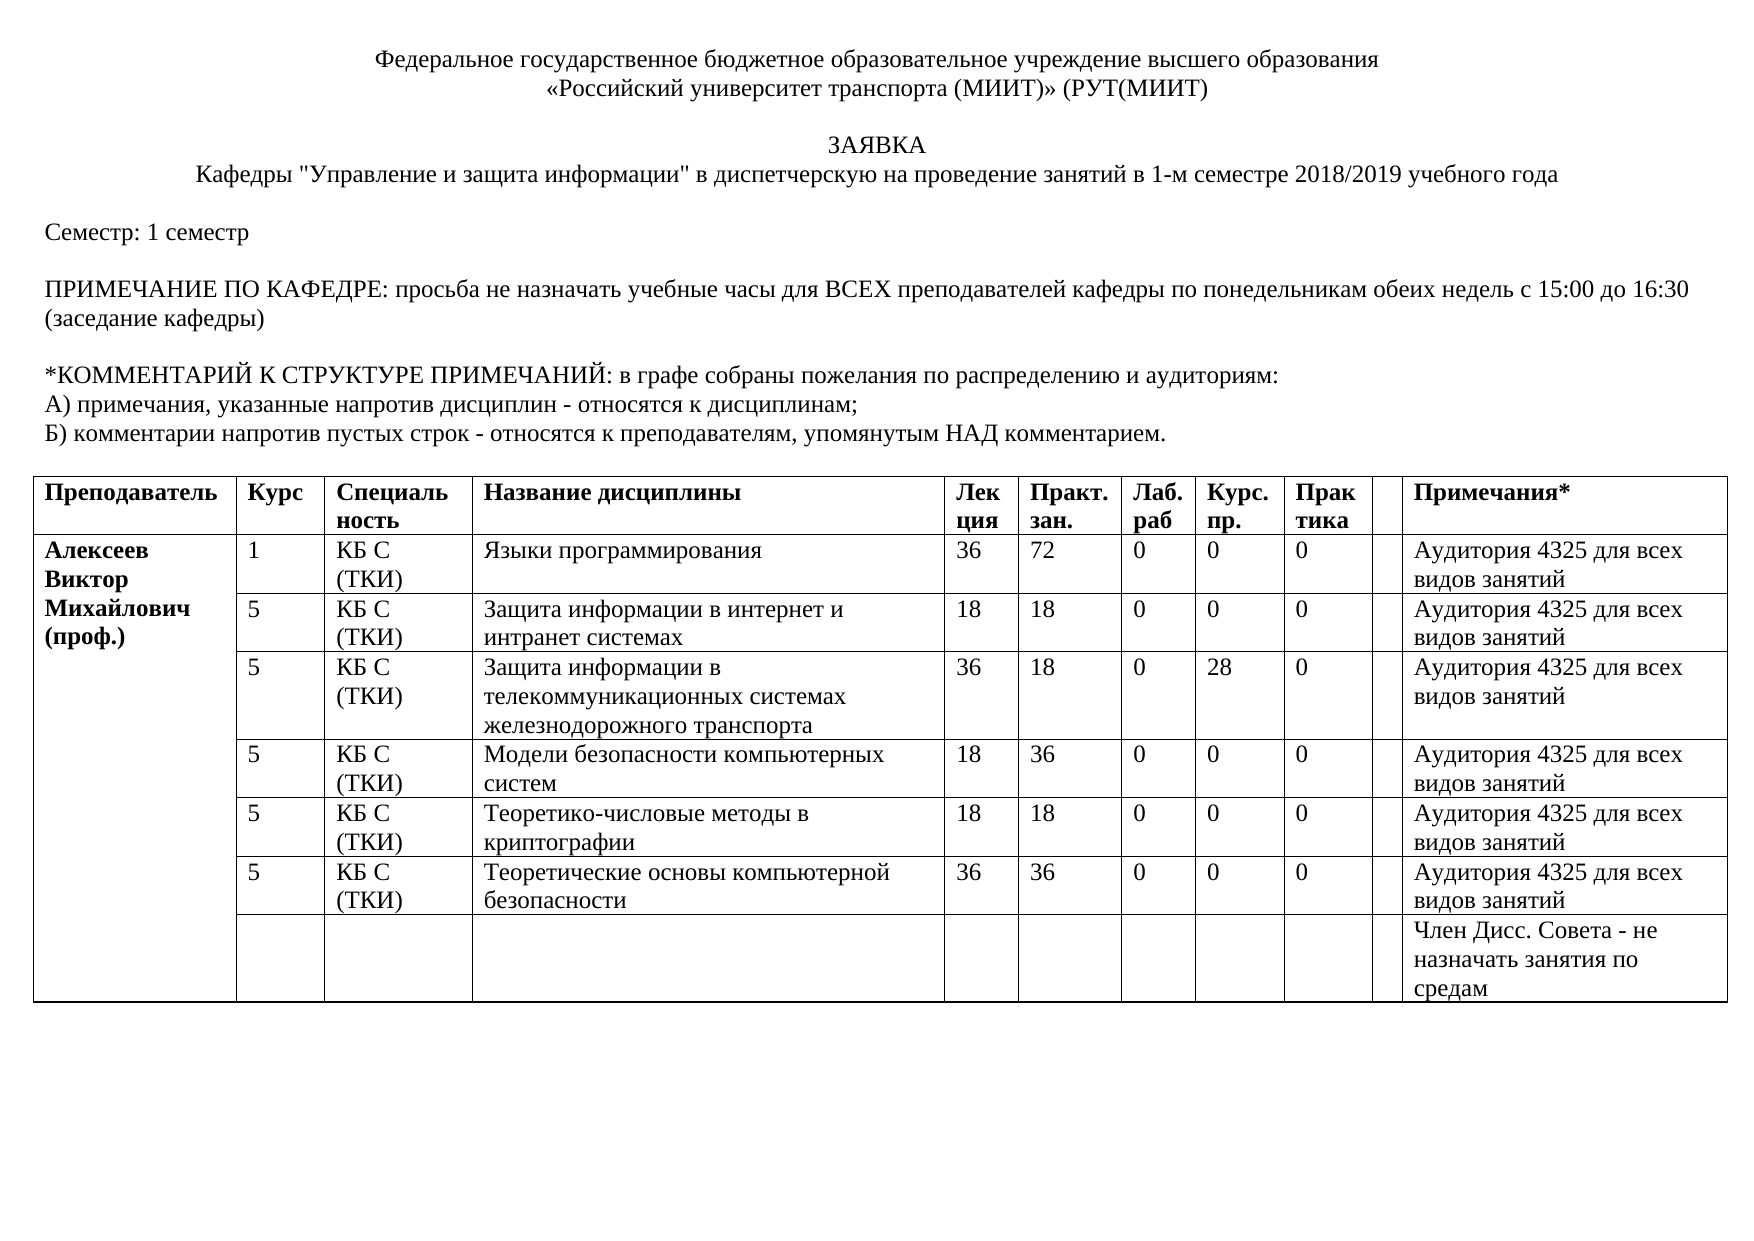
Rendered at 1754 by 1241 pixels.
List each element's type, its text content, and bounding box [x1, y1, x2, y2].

text Федеральное государственное бюджетное образовательное учреждение высшего образования [44, 44, 1710, 73]
table_header Практ.зан. [1019, 477, 1121, 534]
table_cell 28 [1196, 652, 1284, 738]
table_cell Аудитория 4325 для всех видов занятий [1403, 857, 1727, 914]
table_cell Аудитория 4325 для всех видов занятий [1403, 798, 1727, 856]
table_cell Аудитория 4325 для всех видов занятий [1403, 740, 1727, 797]
table_cell 0 [1196, 740, 1284, 797]
table_cell 18 [945, 798, 1018, 856]
table_cell 36 [945, 535, 1018, 593]
table_cell Аудитория 4325 для всех видов занятий [1403, 594, 1727, 651]
text Б) комментарии напротив пустых строк - относятся к преподавателям, упомянутым НАД комментарием. [44, 418, 1710, 447]
table_cell [945, 915, 1018, 1001]
table_cell 0 [1122, 535, 1195, 593]
table_header Примечания* [1403, 477, 1727, 534]
table_cell 5 [237, 740, 324, 797]
table_cell 5 [237, 652, 324, 738]
table_cell [1373, 740, 1402, 797]
table_cell Аудитория 4325 для всех видов занятий [1403, 652, 1727, 738]
table_cell [1019, 915, 1121, 1001]
table_cell 18 [945, 740, 1018, 797]
table_cell [237, 915, 324, 1001]
table_header Курс.пр. [1196, 477, 1284, 534]
table_cell 36 [1019, 857, 1121, 914]
table_cell 0 [1196, 857, 1284, 914]
table_cell 0 [1122, 857, 1195, 914]
table_cell 5 [237, 857, 324, 914]
text А) примечания, указанные напротив дисциплин - относятся к дисциплинам; [44, 389, 1710, 418]
table_cell [325, 915, 472, 1001]
table_cell Модели безопасности компьютерных систем [473, 740, 944, 797]
table_cell 0 [1285, 535, 1372, 593]
table_cell Член Дисс. Совета - не назначать занятия по средам [1403, 915, 1727, 1001]
table_cell КБ С (ТКИ) [325, 535, 472, 593]
table_cell 18 [945, 594, 1018, 651]
table_header Преподаватель [34, 477, 236, 534]
table_cell [473, 915, 944, 1001]
table_cell 0 [1196, 535, 1284, 593]
table_cell [1285, 915, 1372, 1001]
table_cell 0 [1196, 594, 1284, 651]
table_cell Теоретико-числовые методы в криптографии [473, 798, 944, 856]
table_cell [1373, 857, 1402, 914]
table_cell 0 [1122, 652, 1195, 738]
table_cell [1122, 915, 1195, 1001]
table_cell 0 [1285, 652, 1372, 738]
table_cell Аудитория 4325 для всех видов занятий [1403, 535, 1727, 593]
table_cell [1373, 594, 1402, 651]
table_header Практика [1285, 477, 1372, 534]
table_cell Языки программирования [473, 535, 944, 593]
table_cell [1373, 798, 1402, 856]
text Кафедры "Управление и защита информации" в диспетчерскую на проведение занятий в 1-м семестре 2018/2019 учебного года [44, 159, 1710, 188]
table_cell 72 [1019, 535, 1121, 593]
table_header Название дисциплины [473, 477, 944, 534]
table_header Лекция [945, 477, 1018, 534]
table_cell [1373, 915, 1402, 1001]
table_cell 36 [945, 857, 1018, 914]
table_header Курс [237, 477, 324, 534]
table_cell КБ С (ТКИ) [325, 798, 472, 856]
table_header [1373, 477, 1402, 534]
table_cell КБ С (ТКИ) [325, 740, 472, 797]
table_cell 0 [1285, 594, 1372, 651]
text *КОММЕНТАРИЙ К СТРУКТУРЕ ПРИМЕЧАНИЙ: в графе собраны пожелания по распределению и аудиториям: [44, 361, 1710, 389]
table_cell 0 [1285, 798, 1372, 856]
table_cell [1373, 535, 1402, 593]
table_cell 0 [1285, 857, 1372, 914]
text ЗАЯВКА [44, 131, 1710, 159]
table_cell 18 [1019, 798, 1121, 856]
table_cell [1373, 652, 1402, 738]
table_cell 1 [237, 535, 324, 593]
table_cell 0 [1285, 740, 1372, 797]
table_cell 5 [237, 798, 324, 856]
table_cell Алексеев Виктор Михайлович (проф.) [34, 535, 236, 1001]
table_cell 36 [945, 652, 1018, 738]
table_cell 18 [1019, 594, 1121, 651]
text Семестр: 1 семестр [44, 217, 1710, 246]
table_header Специальность [325, 477, 472, 534]
table_cell 0 [1122, 740, 1195, 797]
text ПРИМЕЧАНИЕ ПО КАФЕДРЕ: просьба не назначать учебные часы для ВСЕХ преподавателей кафедры по понедельникам обеих недель с 15:00 до 16:30 (заседание кафедры) [44, 274, 1710, 332]
table_cell 36 [1019, 740, 1121, 797]
table_cell КБ С (ТКИ) [325, 857, 472, 914]
text «Российский университет транспорта (МИИТ)» (РУТ(МИИТ) [44, 73, 1710, 102]
table_cell 5 [237, 594, 324, 651]
table_cell Защита информации в телекоммуникационных системах железнодорожного транспорта [473, 652, 944, 738]
table_cell [1196, 915, 1284, 1001]
table_cell 0 [1122, 798, 1195, 856]
table_cell КБ С (ТКИ) [325, 594, 472, 651]
table_cell КБ С (ТКИ) [325, 652, 472, 738]
table_cell 18 [1019, 652, 1121, 738]
table_header Лаб.раб [1122, 477, 1195, 534]
table_cell Теоретические основы компьютерной безопасности [473, 857, 944, 914]
table_cell 0 [1196, 798, 1284, 856]
table_cell 0 [1122, 594, 1195, 651]
table_cell Защита информации в интернет и интранет системах [473, 594, 944, 651]
